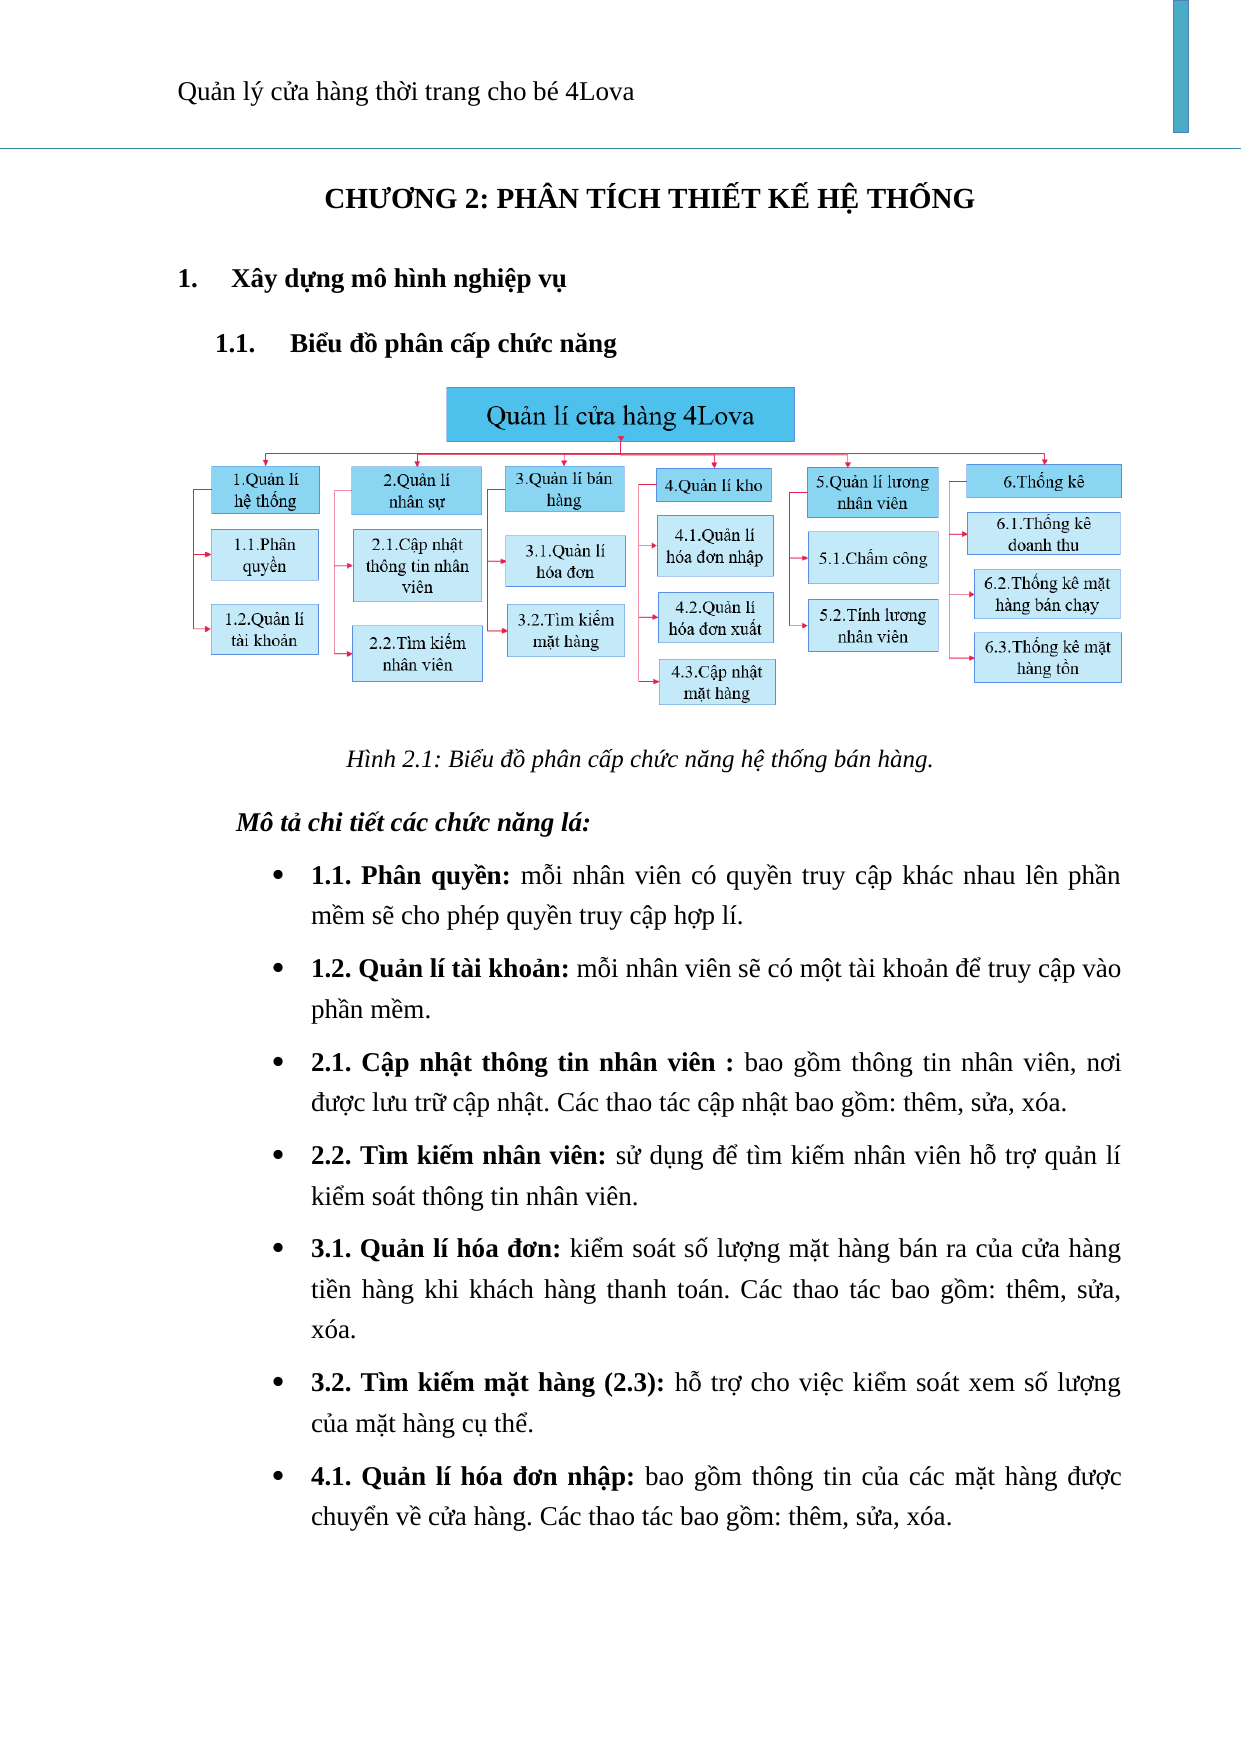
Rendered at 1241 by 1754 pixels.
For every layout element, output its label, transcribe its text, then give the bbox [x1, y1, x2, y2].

list 1.1. Phân quyền: mỗi nhân viên có quyền truy cập khác nhau lên phần mềm sẽ cho phép quyền truy cập hợp lí. [273, 859, 1122, 931]
subtitle Biểu đồ phân cấp chức năng [215, 327, 1122, 358]
text Mô tả chi tiết các chức năng lá: [177, 806, 1122, 837]
list 2.2. Tìm kiếm nhân viên: sử dụng để tìm kiếm nhân viên hỗ trợ quản lí kiểm soát thông tin nhân viên. [273, 1139, 1122, 1211]
picture [177, 380, 1124, 722]
subtitle PHÂN TÍCH THIẾT KẾ HỆ THỐNG [177, 181, 1122, 214]
subtitle Hình 2.1: Biểu đồ phân cấp chức năng hệ thống bán hàng. [346, 744, 1122, 772]
list 3.1. Quản lí hóa đơn: kiểm soát số lượng mặt hàng bán ra của cửa hàng tiền hàng khi khách hàng thanh toán. Các thao tác bao gồm: thêm, sửa, xóa. [273, 1233, 1122, 1345]
list 1.2. Quản lí tài khoản: mỗi nhân viên sẽ có một tài khoản để truy cập vào phần mềm. [273, 952, 1122, 1024]
subtitle Xây dựng mô hình nghiệp vụ [177, 262, 1122, 293]
list 3.2. Tìm kiếm mặt hàng (2.3): hỗ trợ cho việc kiểm soát xem số lượng của mặt hàng cụ thể. [273, 1366, 1122, 1438]
list 2.1. Cập nhật thông tin nhân viên : bao gồm thông tin nhân viên, nơi được lưu trữ cập nhật. Các thao tác cập nhật bao gồm: thêm, sửa, xóa. [273, 1046, 1122, 1117]
list 4.1. Quản lí hóa đơn nhập: bao gồm thông tin của các mặt hàng được chuyển về cửa hàng. Các thao tác bao gồm: thêm, sửa, xóa. [273, 1460, 1122, 1532]
